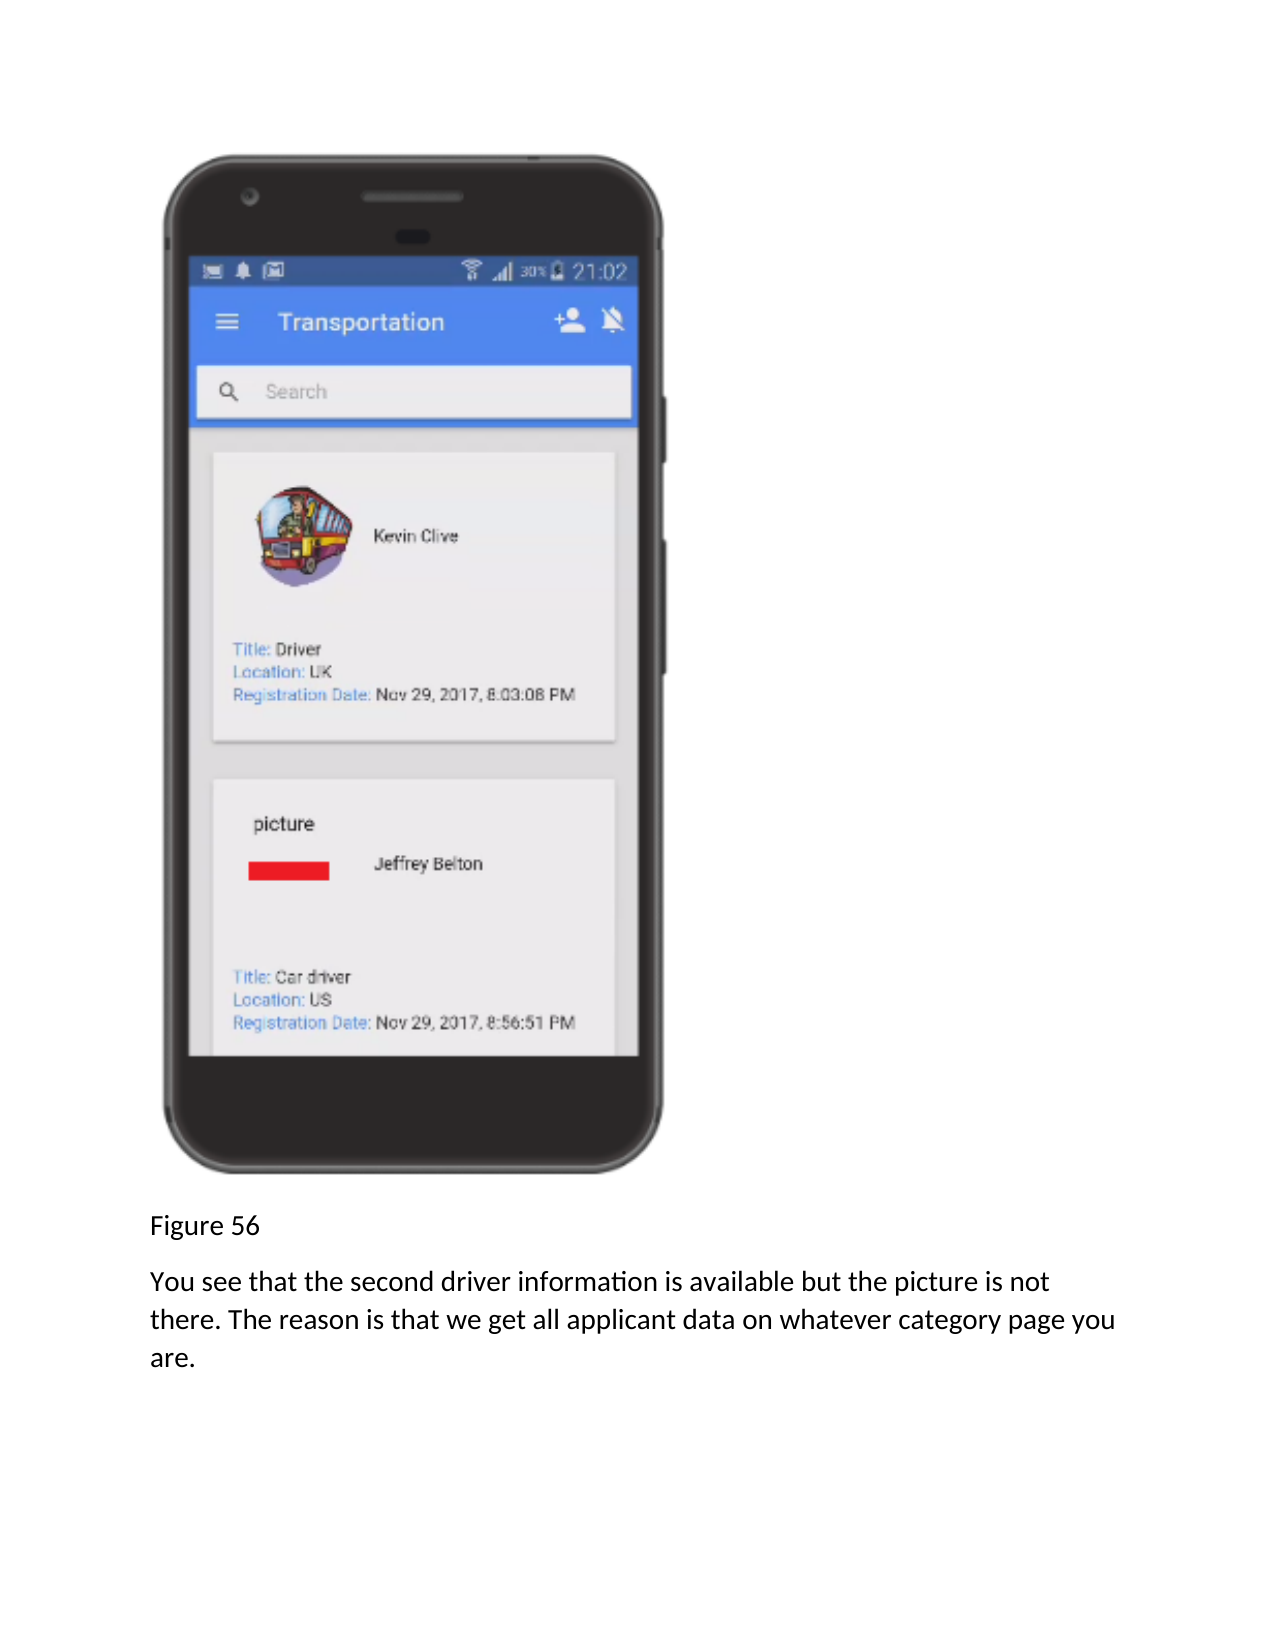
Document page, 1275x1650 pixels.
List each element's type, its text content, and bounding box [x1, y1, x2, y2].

text Figure 56 [150, 1207, 1125, 1243]
picture [150, 150, 679, 1189]
text You see that the second driver information is available but the picture is not there. The reason is that we get all applicant data on whatever category page you are. [150, 1263, 1125, 1375]
